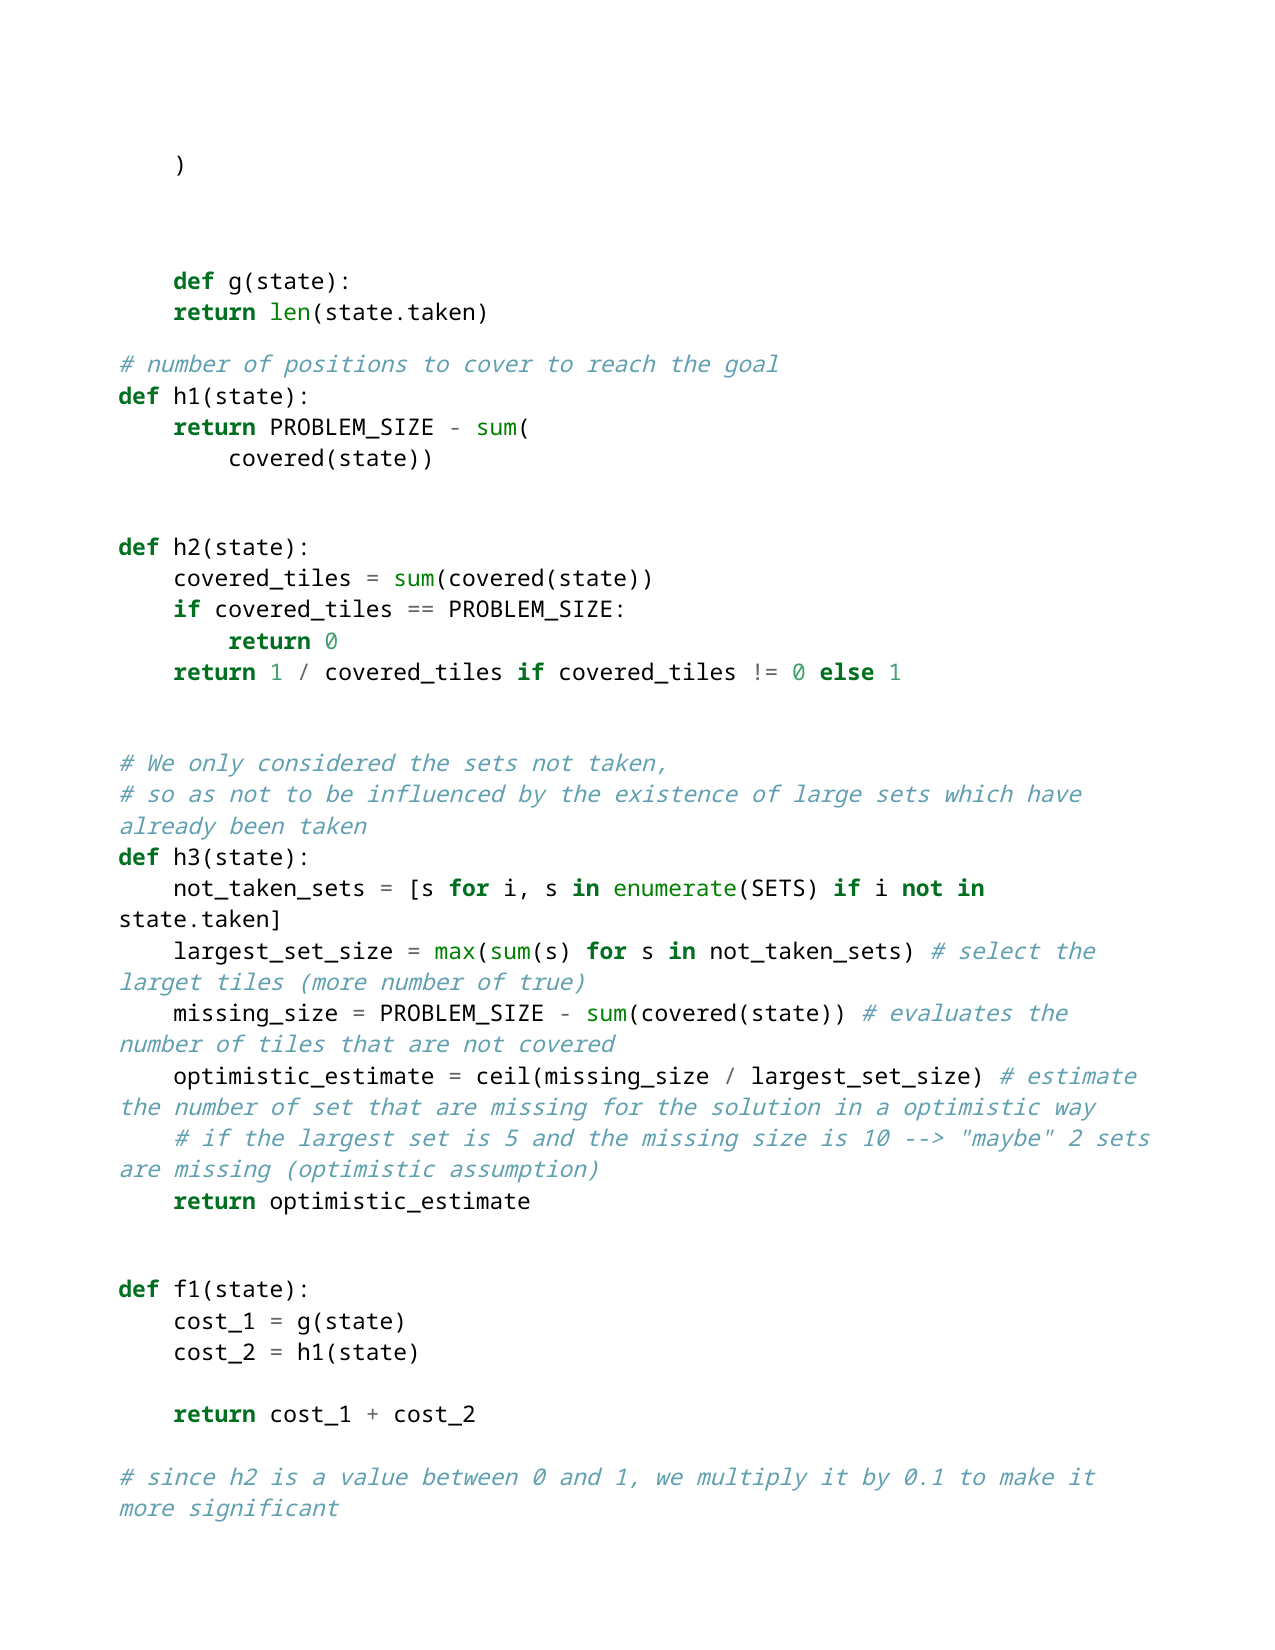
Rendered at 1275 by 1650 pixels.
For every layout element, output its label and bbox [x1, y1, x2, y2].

text [118, 348, 1157, 1523]
text [118, 148, 1157, 328]
